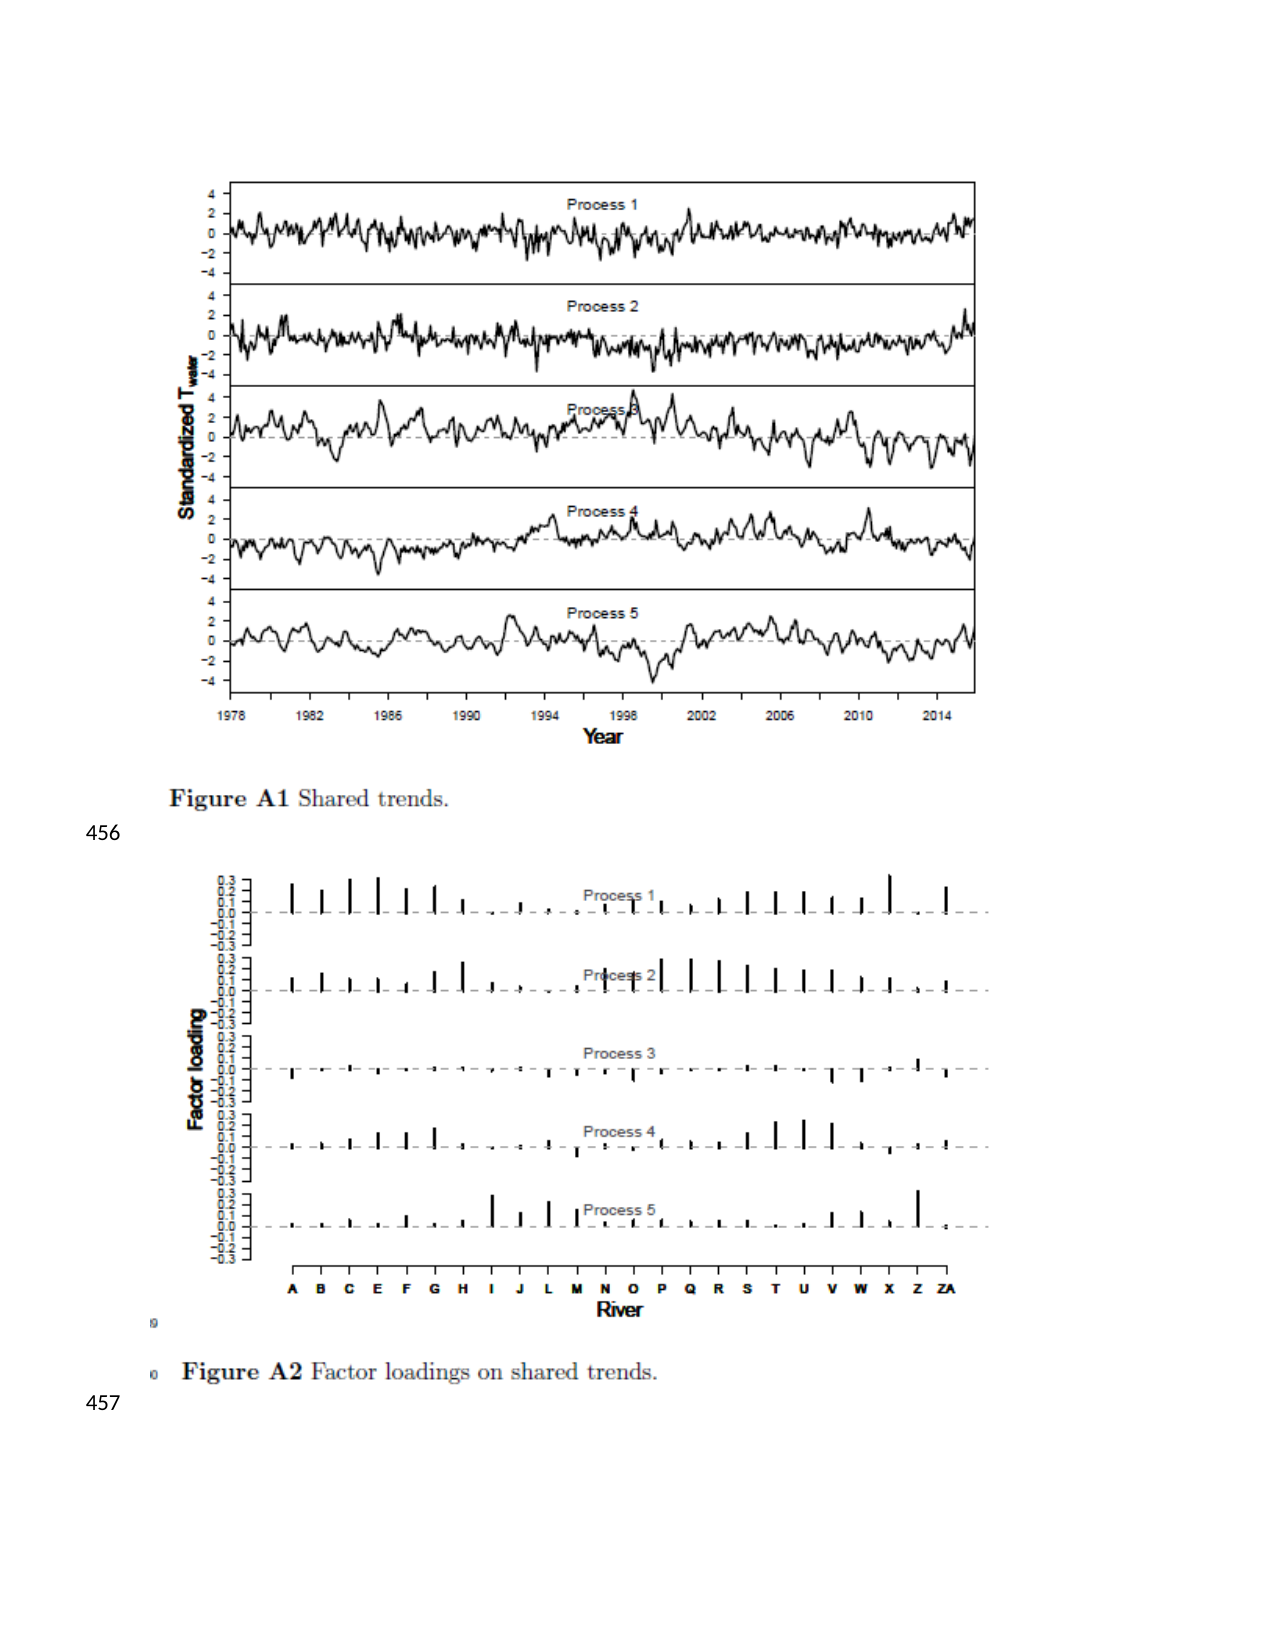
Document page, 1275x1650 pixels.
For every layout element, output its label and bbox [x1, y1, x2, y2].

picture [150, 150, 1104, 841]
picture [150, 854, 1045, 1411]
